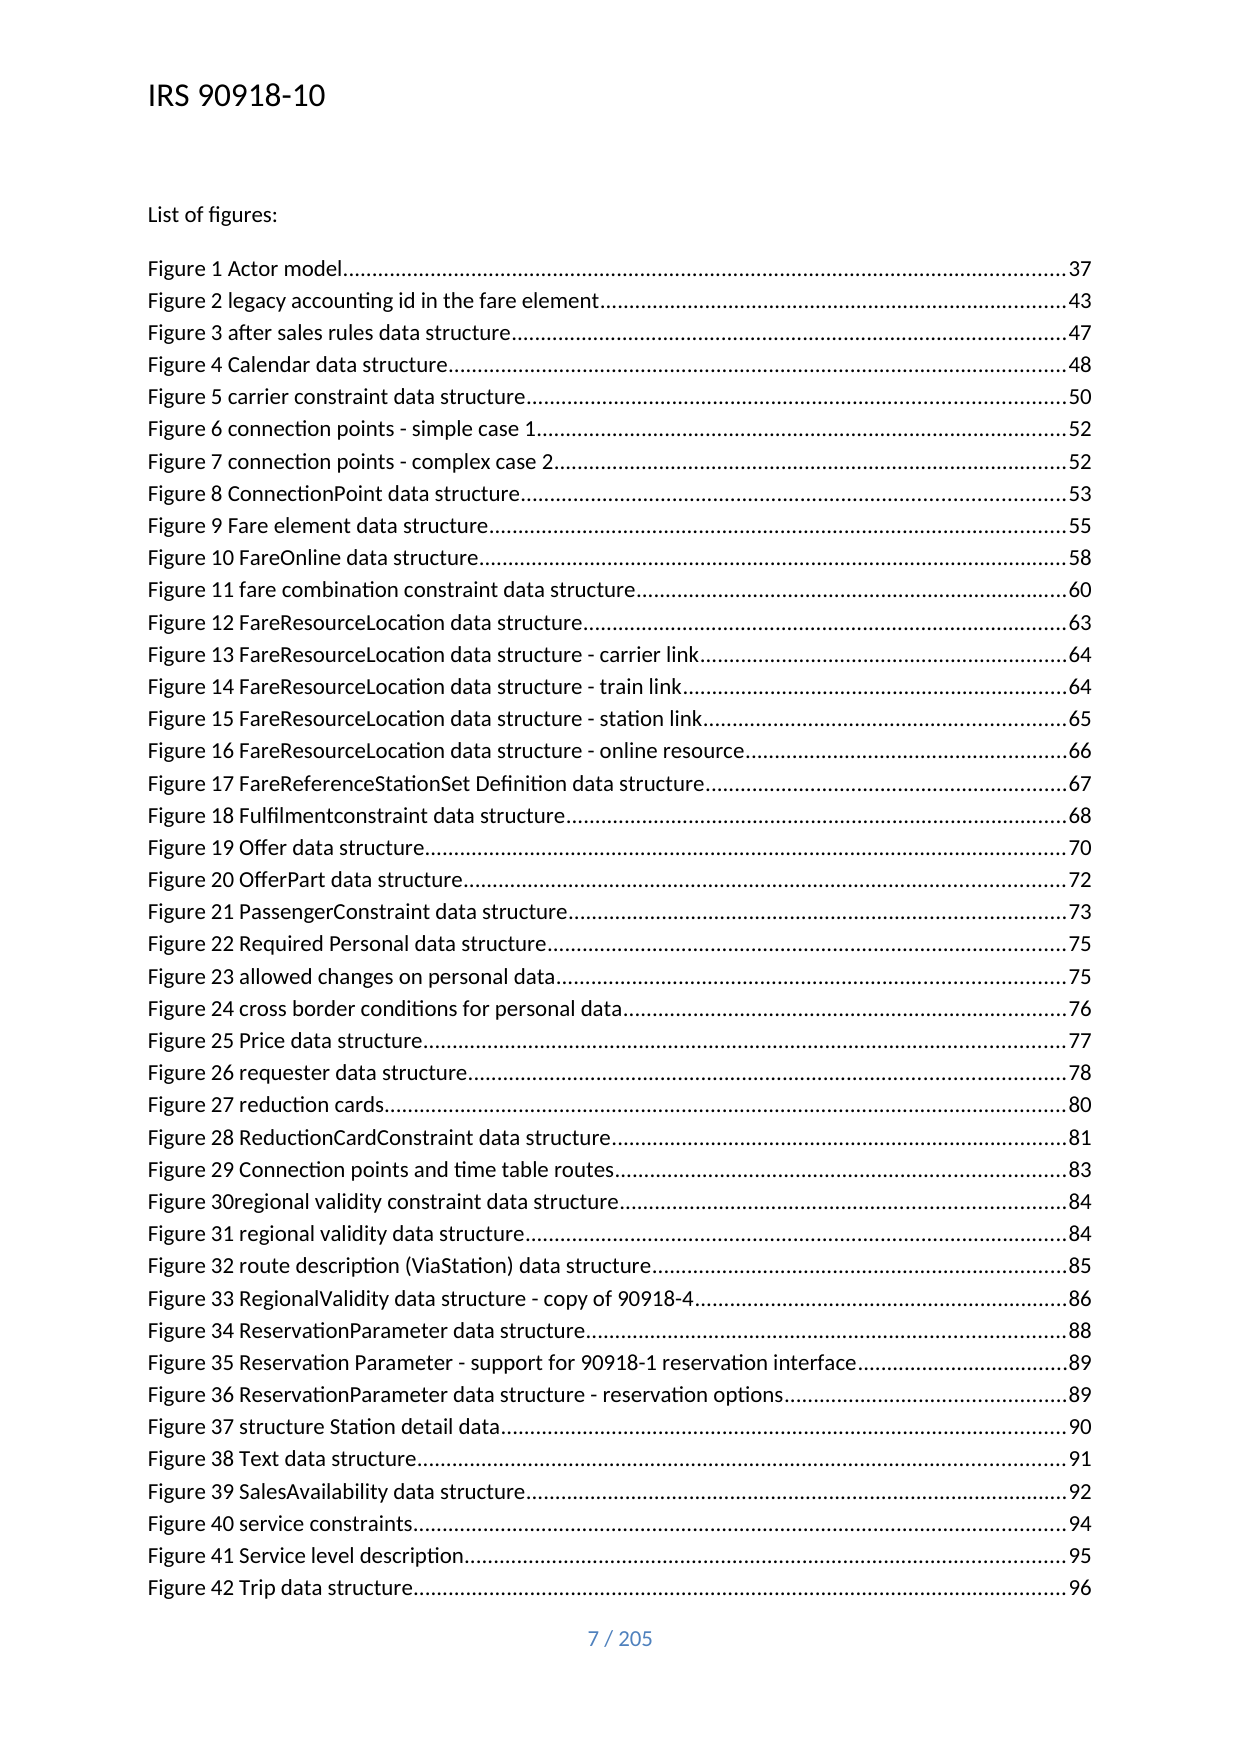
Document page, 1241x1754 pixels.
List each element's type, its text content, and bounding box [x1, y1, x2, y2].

text Figure 9 Fare element data structure 55 [148, 511, 1093, 539]
text Figure 39 SalesAvailability data structure 92 [148, 1477, 1093, 1505]
text Figure 24 cross border conditions for personal data 76 [148, 994, 1093, 1022]
text Figure 5 carrier constraint data structure 50 [148, 382, 1093, 410]
text Figure 20 OfferPart data structure 72 [148, 865, 1093, 893]
text List of figures: [148, 201, 1093, 229]
text Figure 13 FareResourceLocation data structure - carrier link 64 [148, 640, 1093, 668]
text Figure 35 Reservation Parameter - support for 90918-1 reservation interface 89 [148, 1348, 1093, 1376]
text Figure 25 Price data structure 77 [148, 1026, 1093, 1054]
text Figure 26 requester data structure 78 [148, 1058, 1093, 1086]
text Figure 14 FareResourceLocation data structure - train link 64 [148, 672, 1093, 700]
text Figure 31 regional validity data structure 84 [148, 1219, 1093, 1247]
text Figure 28 ReductionCardConstraint data structure 81 [148, 1123, 1093, 1151]
text Figure 16 FareResourceLocation data structure - online resource 66 [148, 736, 1093, 764]
text Figure 15 FareResourceLocation data structure - station link 65 [148, 704, 1093, 732]
text Figure 23 allowed changes on personal data 75 [148, 962, 1093, 990]
text Figure 21 PassengerConstraint data structure 73 [148, 897, 1093, 925]
text Figure 7 connection points - complex case 2 52 [148, 447, 1093, 475]
text Figure 12 FareResourceLocation data structure 63 [148, 608, 1093, 636]
text Figure 6 connection points - simple case 1 52 [148, 414, 1093, 443]
text Figure 42 Trip data structure 96 [148, 1573, 1093, 1601]
text Figure 27 reduction cards 80 [148, 1091, 1093, 1118]
text Figure 8 ConnectionPoint data structure 53 [148, 479, 1093, 507]
text Figure 1 Actor model 37 [148, 254, 1093, 282]
text Figure 38 Text data structure 91 [148, 1444, 1093, 1473]
text Figure 11 fare combination constraint data structure 60 [148, 576, 1093, 603]
text Figure 29 Connection points and time table routes 83 [148, 1155, 1093, 1183]
text Figure 40 service constraints 94 [148, 1509, 1093, 1537]
text Figure 37 structure Station detail data 90 [148, 1412, 1093, 1440]
text Figure 17 FareReferenceStationSet Definition data structure 67 [148, 769, 1093, 797]
text Figure 33 RegionalValidity data structure - copy of 90918-4 86 [148, 1284, 1093, 1312]
text Figure 10 FareOnline data structure 58 [148, 543, 1093, 571]
text Figure 36 ReservationParameter data structure - reservation options 89 [148, 1380, 1093, 1408]
text Figure 22 Required Personal data structure 75 [148, 929, 1093, 958]
text Figure 4 Calendar data structure 48 [148, 350, 1093, 378]
text Figure 41 Service level description 95 [148, 1541, 1093, 1569]
text Figure 18 Fulfilmentconstraint data structure 68 [148, 801, 1093, 829]
text Figure 34 ReservationParameter data structure 88 [148, 1316, 1093, 1344]
text Figure 19 Offer data structure 70 [148, 833, 1093, 861]
text Figure 32 route description (ViaStation) data structure 85 [148, 1251, 1093, 1279]
text Figure 30regional validity constraint data structure 84 [148, 1187, 1093, 1215]
text Figure 3 after sales rules data structure 47 [148, 318, 1093, 346]
text Figure 2 legacy accounting id in the fare element 43 [148, 286, 1093, 314]
